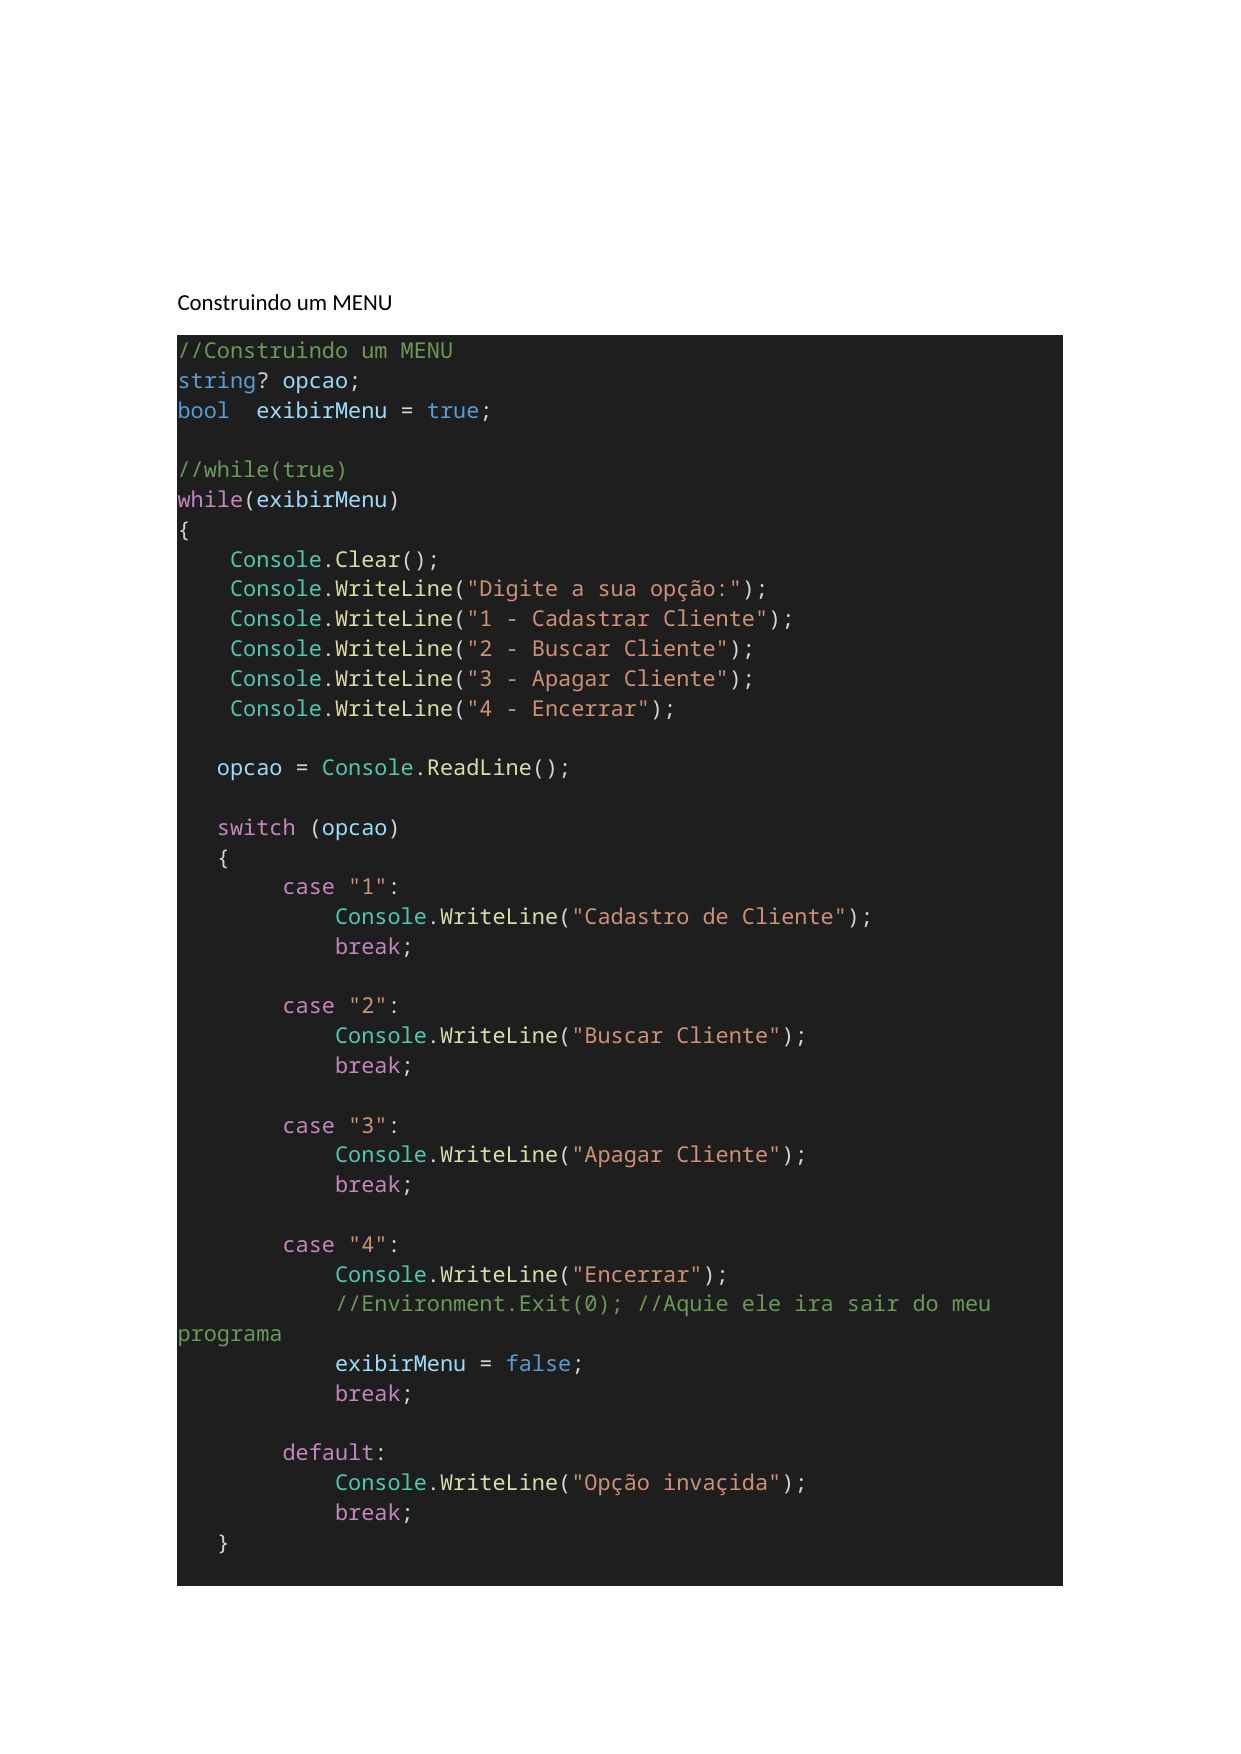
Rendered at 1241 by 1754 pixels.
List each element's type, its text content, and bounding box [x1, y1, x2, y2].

text Console.WriteLine("Cadastro de Cliente"); [177, 901, 1063, 931]
text case "2": [177, 991, 1063, 1020]
text break; [177, 1497, 1063, 1527]
text switch (opcao) [177, 812, 1063, 842]
text exibirMenu = false; [177, 1348, 1063, 1378]
text Console.Clear(); [177, 544, 1063, 573]
text //while(true) [177, 454, 1063, 484]
text opcao = Console.ReadLine(); [177, 752, 1063, 782]
text Console.WriteLine("Digite a sua opção:"); [177, 573, 1063, 603]
text Console.WriteLine("Apagar Cliente"); [177, 1139, 1063, 1169]
text { [177, 514, 1063, 544]
text break; [177, 1050, 1063, 1080]
text while(exibirMenu) [177, 484, 1063, 514]
text break; [177, 1169, 1063, 1199]
text string? opcao; [177, 365, 1063, 395]
text bool exibirMenu = true; [177, 395, 1063, 424]
text case "4": [177, 1229, 1063, 1259]
text Console.WriteLine("Opção invaçida"); [177, 1467, 1063, 1497]
text break; [177, 1378, 1063, 1408]
text default: [177, 1437, 1063, 1467]
text Console.WriteLine("Buscar Cliente"); [177, 1020, 1063, 1050]
text Console.WriteLine("2 - Buscar Cliente"); [177, 633, 1063, 663]
text break; [177, 931, 1063, 961]
text } [177, 1527, 1063, 1557]
text case "3": [177, 1110, 1063, 1139]
text //Construindo um MENU [177, 335, 1063, 365]
text //Environment.Exit(0); //Aquie ele ira sair do meu programa [177, 1288, 1063, 1348]
text Construindo um MENU [177, 288, 1063, 316]
text Console.WriteLine("Encerrar"); [177, 1259, 1063, 1288]
text Console.WriteLine("1 - Cadastrar Cliente"); [177, 603, 1063, 633]
text Console.WriteLine("4 - Encerrar"); [177, 693, 1063, 722]
text Console.WriteLine("3 - Apagar Cliente"); [177, 663, 1063, 693]
text { [177, 842, 1063, 871]
text case "1": [177, 871, 1063, 901]
